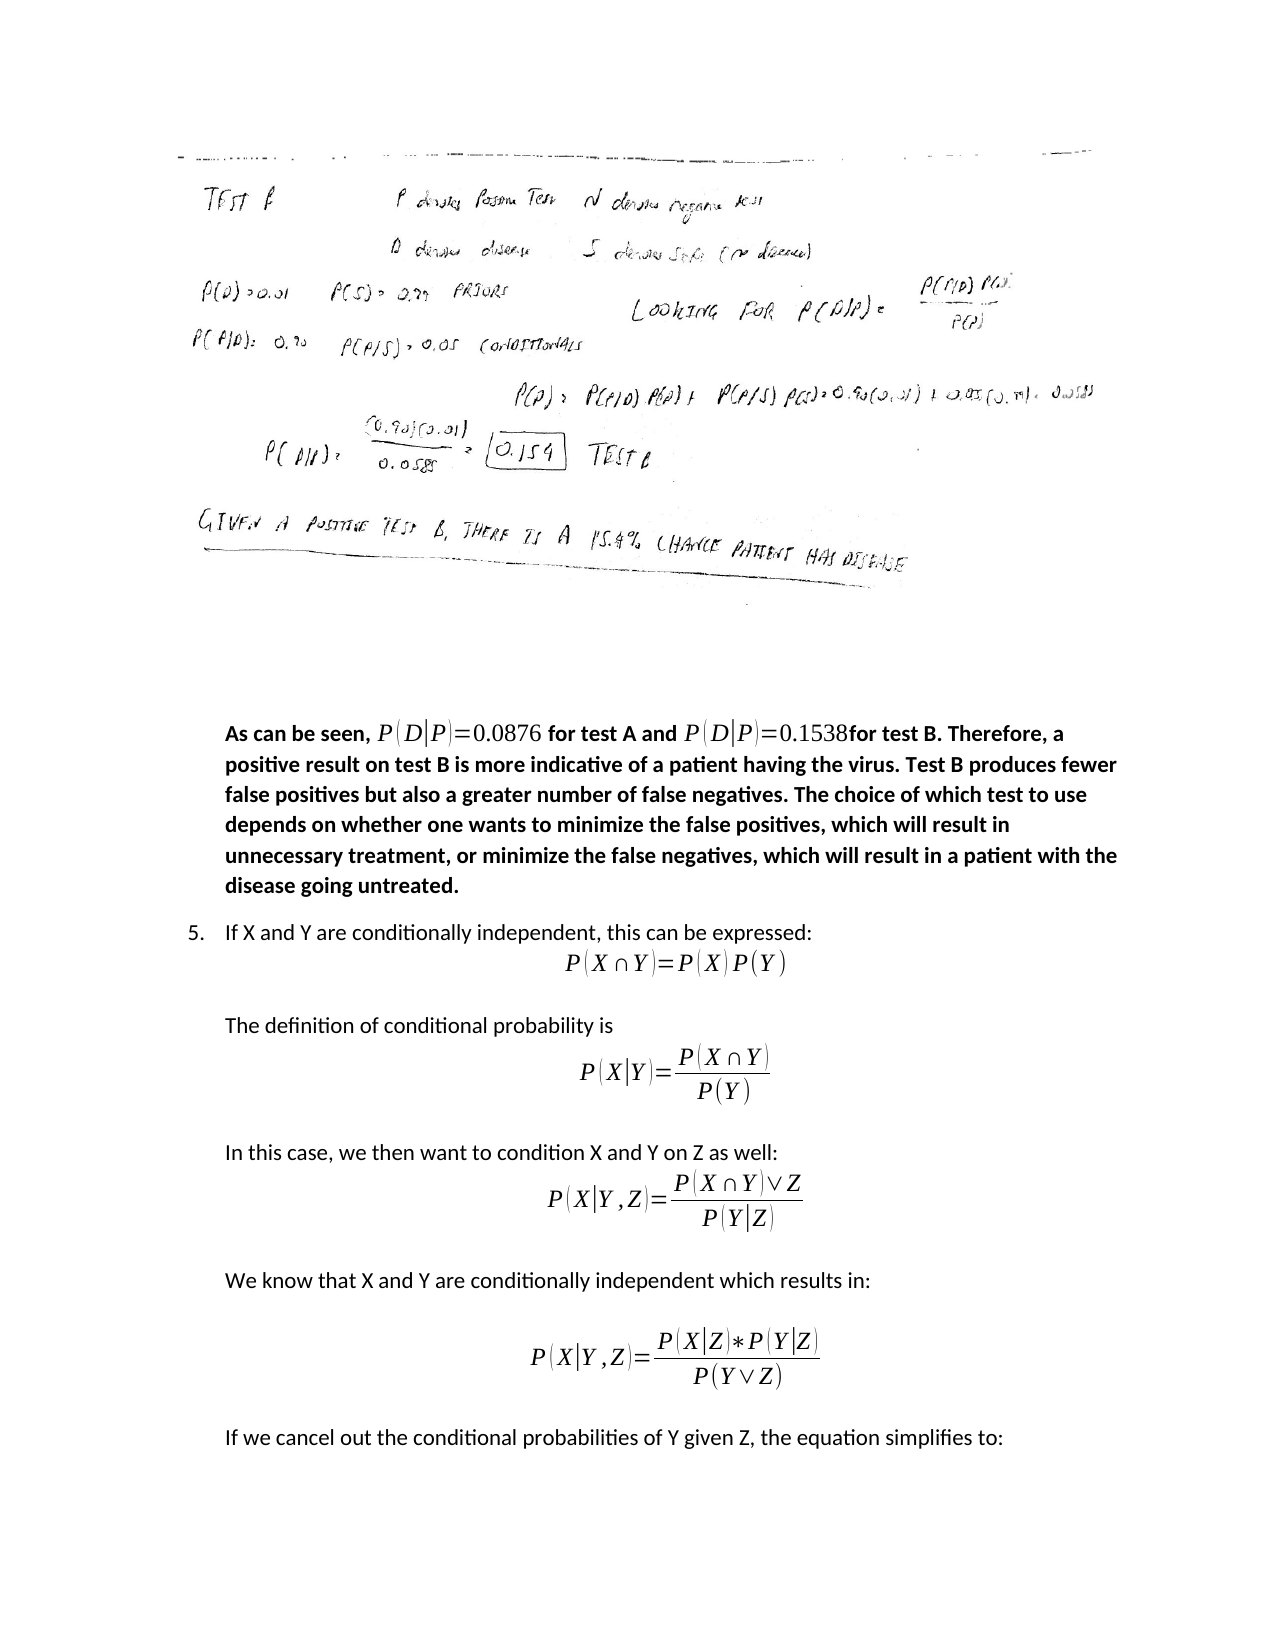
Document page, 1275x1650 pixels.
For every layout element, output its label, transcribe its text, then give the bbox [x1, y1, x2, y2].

list The definition of conditional probability is [225, 1011, 1125, 1039]
list If we cancel out the conditional probabilities of Y given Z, the equation simplifies to: [225, 1423, 1125, 1451]
list We know that X and Y are conditionally independent which results in: [225, 1266, 1125, 1294]
text As can be seen, for test A and for test B. Therefore, a positive result on test B is more indicative of a patient having the virus. Test B produces fewer false positives but also a greater number of false negatives. The choice of which test to use depends on whether one wants to minimize the false positives, which will result in unnecessary treatment, or minimize the false negatives, which will result in a patient with the disease going untreated. [225, 717, 1125, 899]
list In this case, we then want to condition X and Y on Z as well: [225, 1138, 1125, 1166]
list If X and Y are conditionally independent, this can be expressed: [187, 918, 1125, 946]
